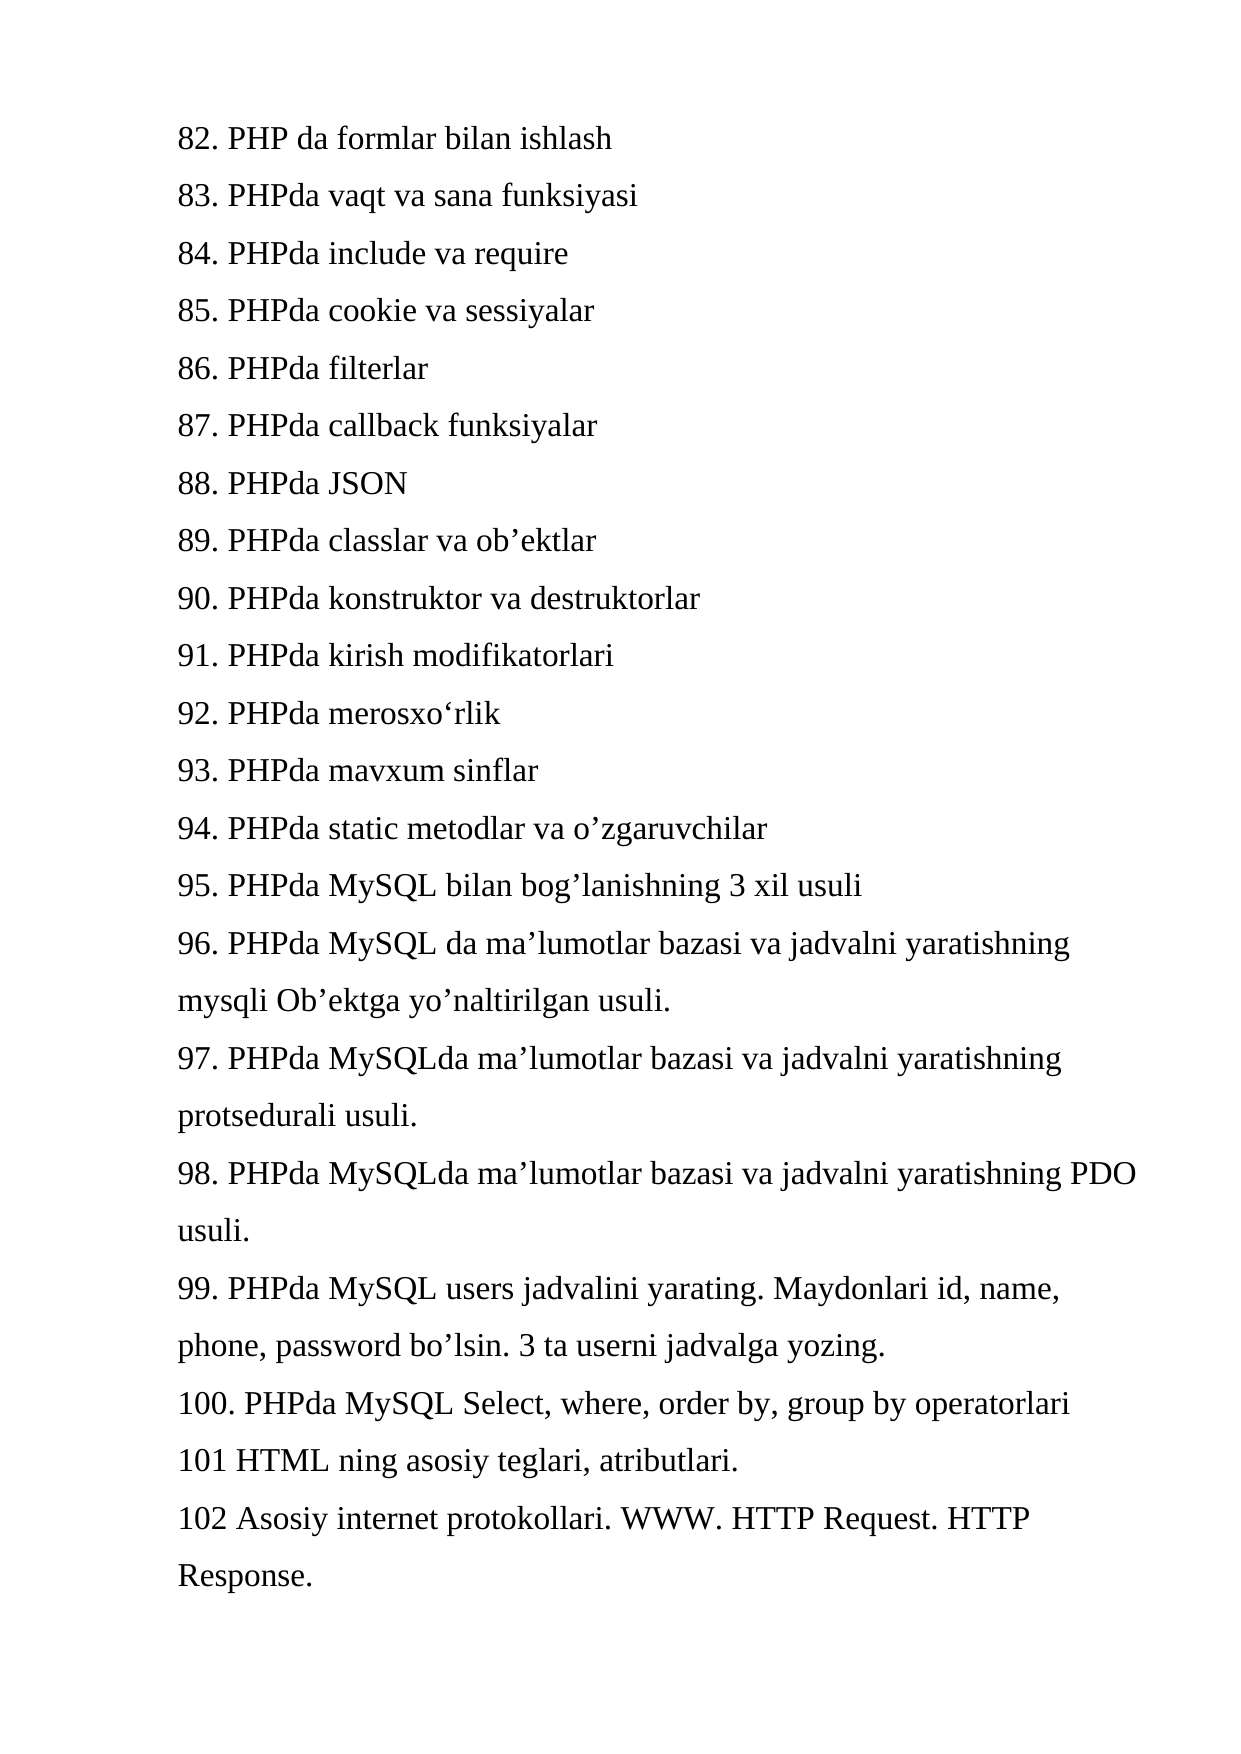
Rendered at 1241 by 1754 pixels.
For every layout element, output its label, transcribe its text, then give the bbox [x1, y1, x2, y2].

list 84. PHPda include va require [177, 233, 1152, 271]
list 96. PHPda MySQL da ma’lumotlar bazasi va jadvalni yaratishning mysqli Ob’ektga yo’naltirilgan usuli. [177, 923, 1152, 1019]
list 83. PHPda vaqt va sana funksiyasi [177, 176, 1152, 214]
list 94. PHPda static metodlar va o’zgaruvchilar [177, 808, 1152, 846]
list 95. PHPda MySQL bilan bog’lanishning 3 xil usuli [177, 866, 1152, 904]
list 92. PHPda merosxo‘rlik [177, 693, 1152, 731]
list 85. PHPda cookie va sessiyalar [177, 291, 1152, 329]
list 82. PHP da formlar bilan ishlash [177, 118, 1152, 156]
list 87. PHPda callback funksiyalar [177, 406, 1152, 444]
list 86. PHPda filterlar [177, 348, 1152, 386]
list 99. PHPda MySQL users jadvalini yarating. Maydonlari id, name, phone, password bo’lsin. 3 ta userni jadvalga yozing. [177, 1268, 1152, 1364]
list 98. PHPda MySQLda ma’lumotlar bazasi va jadvalni yaratishning PDO usuli. [177, 1153, 1152, 1249]
list 93. PHPda mavxum sinflar [177, 751, 1152, 789]
list 102 Asosiy internet protokollari. WWW. HTTP Request. HTTP Response. [177, 1498, 1152, 1594]
list 89. PHPda classlar va ob’ektlar [177, 521, 1152, 559]
list 91. PHPda kirish modifikatorlari [177, 636, 1152, 674]
list 97. PHPda MySQLda ma’lumotlar bazasi va jadvalni yaratishning protsedurali usuli. [177, 1038, 1152, 1134]
list 100. PHPda MySQL Select, where, order by, group by operatorlari [177, 1383, 1152, 1421]
list 88. PHPda JSON [177, 463, 1152, 501]
list 101 HTML ning asosiy teglari, atributlari. [177, 1441, 1152, 1479]
list 90. PHPda konstruktor va destruktorlar [177, 578, 1152, 616]
